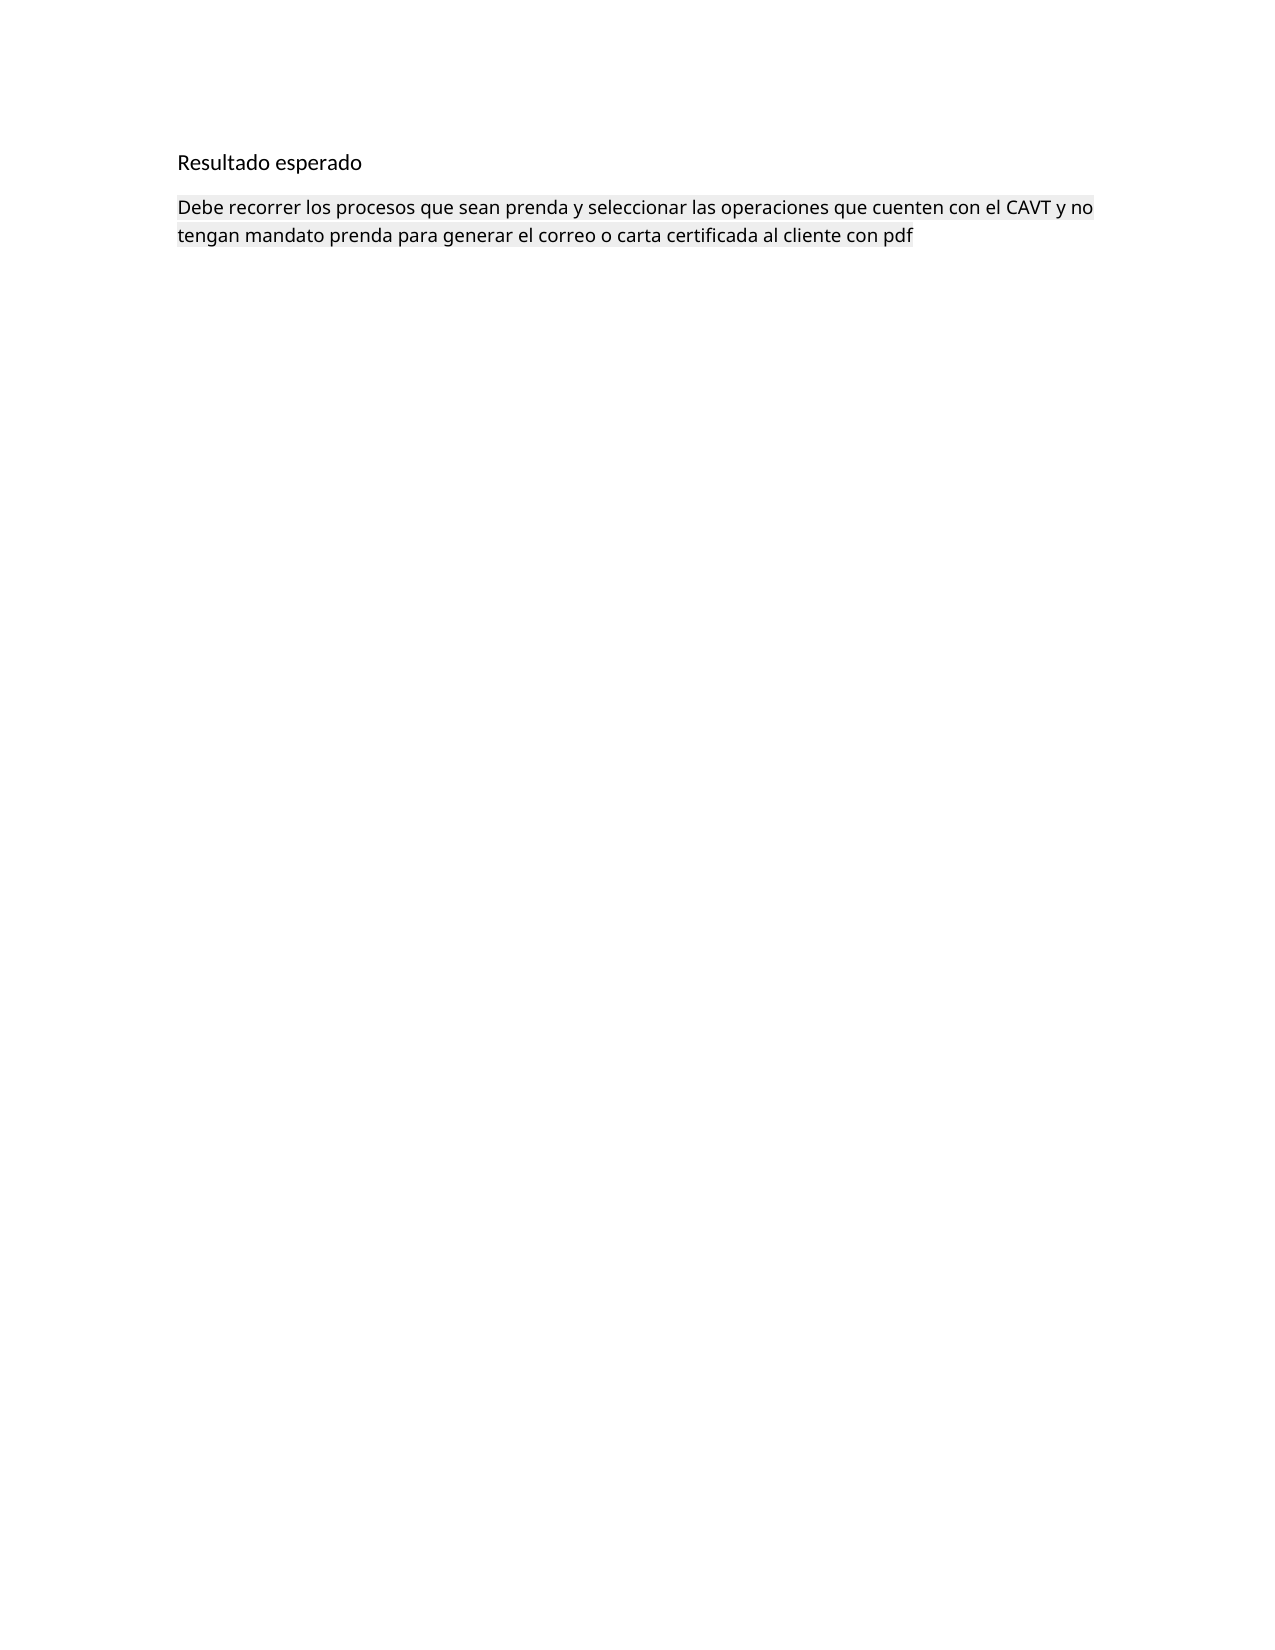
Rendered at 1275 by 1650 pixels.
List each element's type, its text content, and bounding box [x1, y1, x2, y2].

text Resultado esperado [177, 148, 1098, 176]
text Debe recorrer los procesos que sean prenda y seleccionar las operaciones que cuenten con el CAVT y no tengan mandato prenda para generar el correo o carta certificada al cliente con pdf [177, 194, 1098, 247]
